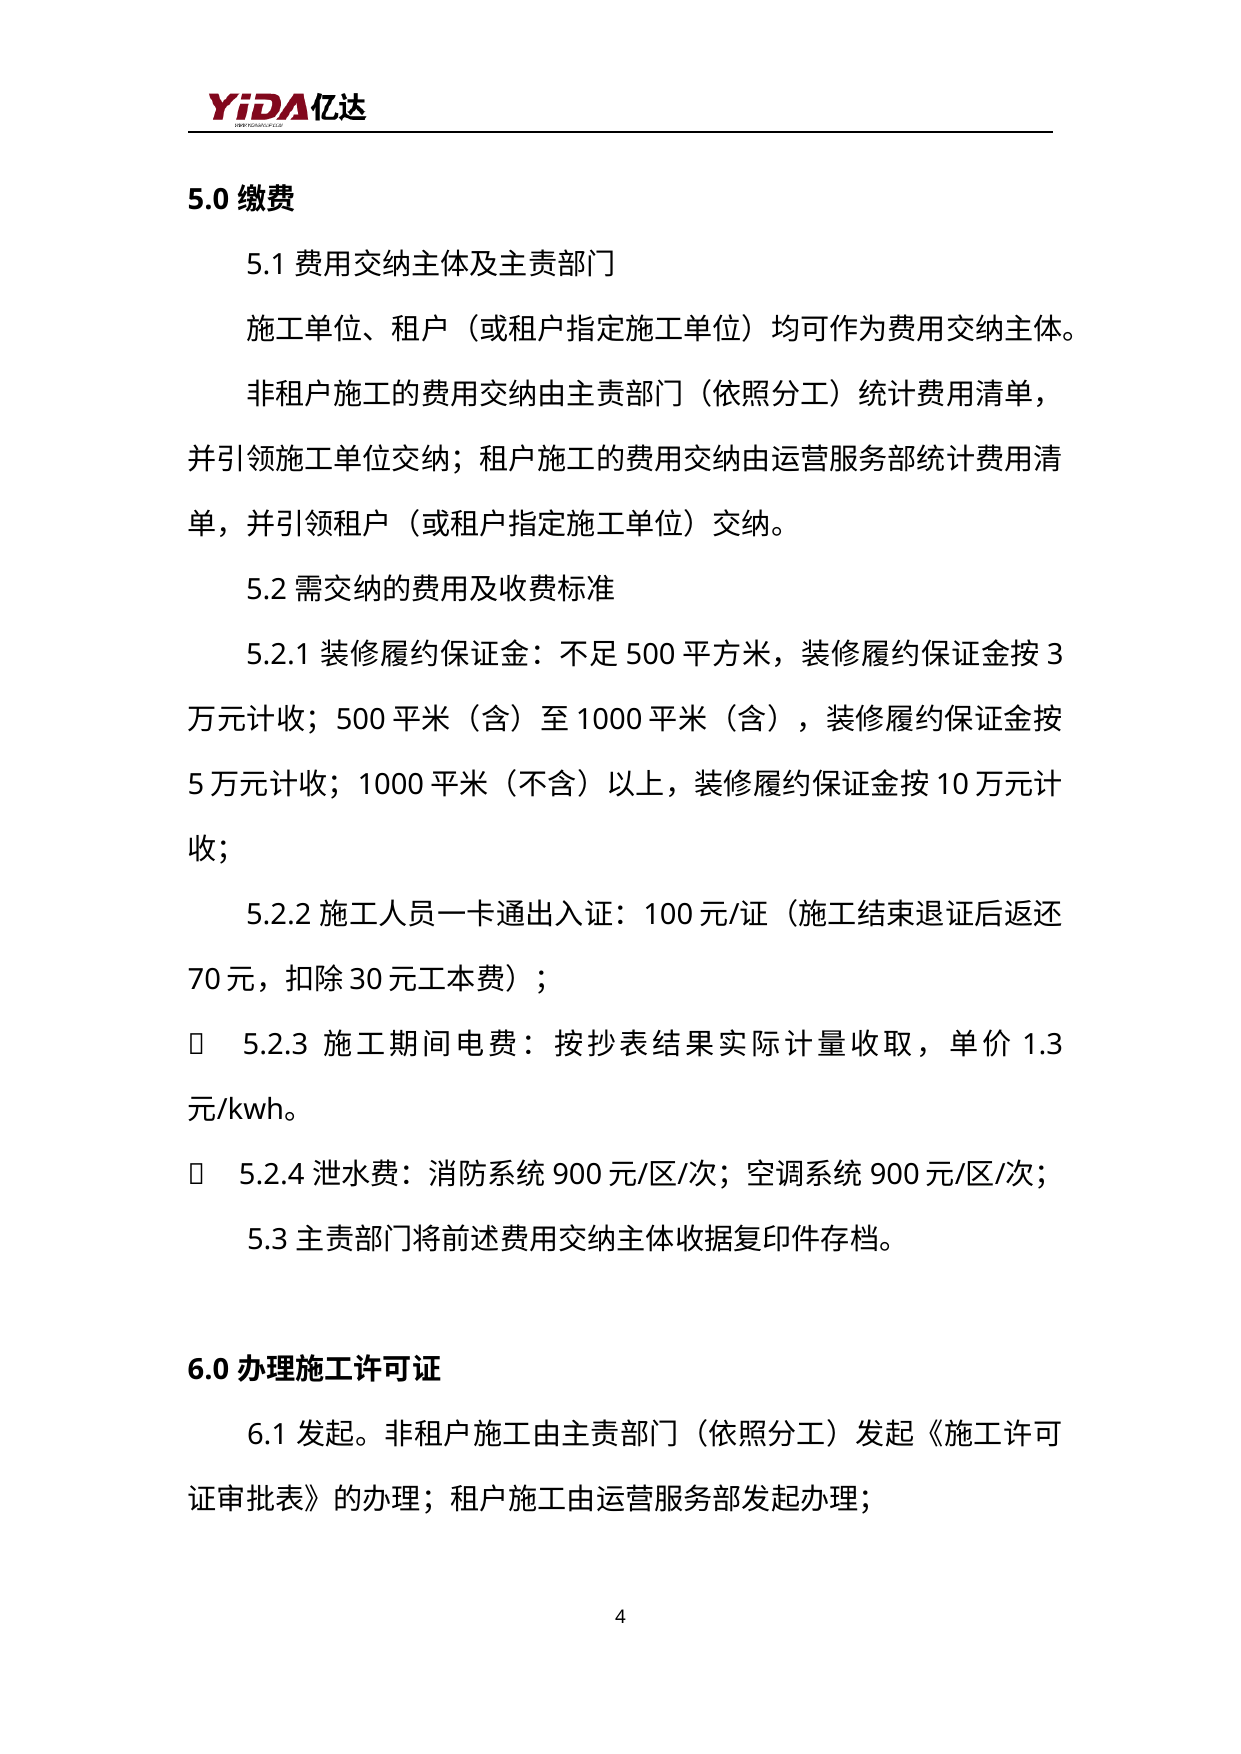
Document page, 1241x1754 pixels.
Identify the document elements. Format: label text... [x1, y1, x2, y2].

text 5.0 缴费 [187, 164, 1063, 229]
text 非租户施工的费用交纳由主责部门（依照分工）统计费用清单，并引领施工单位交纳；租户施工的费用交纳由运营服务部统计费用清单，并引领租户（或租户指定施工单位）交纳。 [187, 359, 1063, 554]
text  5.2.3 施工期间电费：按抄表结果实际计量收取，单价1.3元/kwh。 [187, 1009, 1063, 1139]
text 施工单位、租户（或租户指定施工单位）均可作为费用交纳主体。 [187, 294, 1063, 359]
text 5.3 主责部门将前述费用交纳主体收据复印件存档。 [187, 1204, 1063, 1269]
picture [206, 88, 370, 129]
text 6.0 办理施工许可证 [187, 1334, 1063, 1399]
text 5.2.1 装修履约保证金：不足500平方米，装修履约保证金按3万元计收；500平米（含）至1000平米（含），装修履约保证金按5万元计收；1000平米（不含）以上，装修履约保证金按10万元计收； [187, 619, 1063, 879]
text 6.1 发起。非租户施工由主责部门（依照分工）发起《施工许可证审批表》的办理；租户施工由运营服务部发起办理； [187, 1399, 1063, 1529]
text 5.2 需交纳的费用及收费标准 [187, 554, 1063, 619]
text 5.2.2 施工人员一卡通出入证：100元/证（施工结束退证后返还70元，扣除30元工本费）； [187, 879, 1063, 1009]
text  5.2.4 泄水费：消防系统 900元/区/次；空调系统 900元/区/次； [187, 1139, 1063, 1204]
text 5.1 费用交纳主体及主责部门 [187, 229, 1063, 294]
